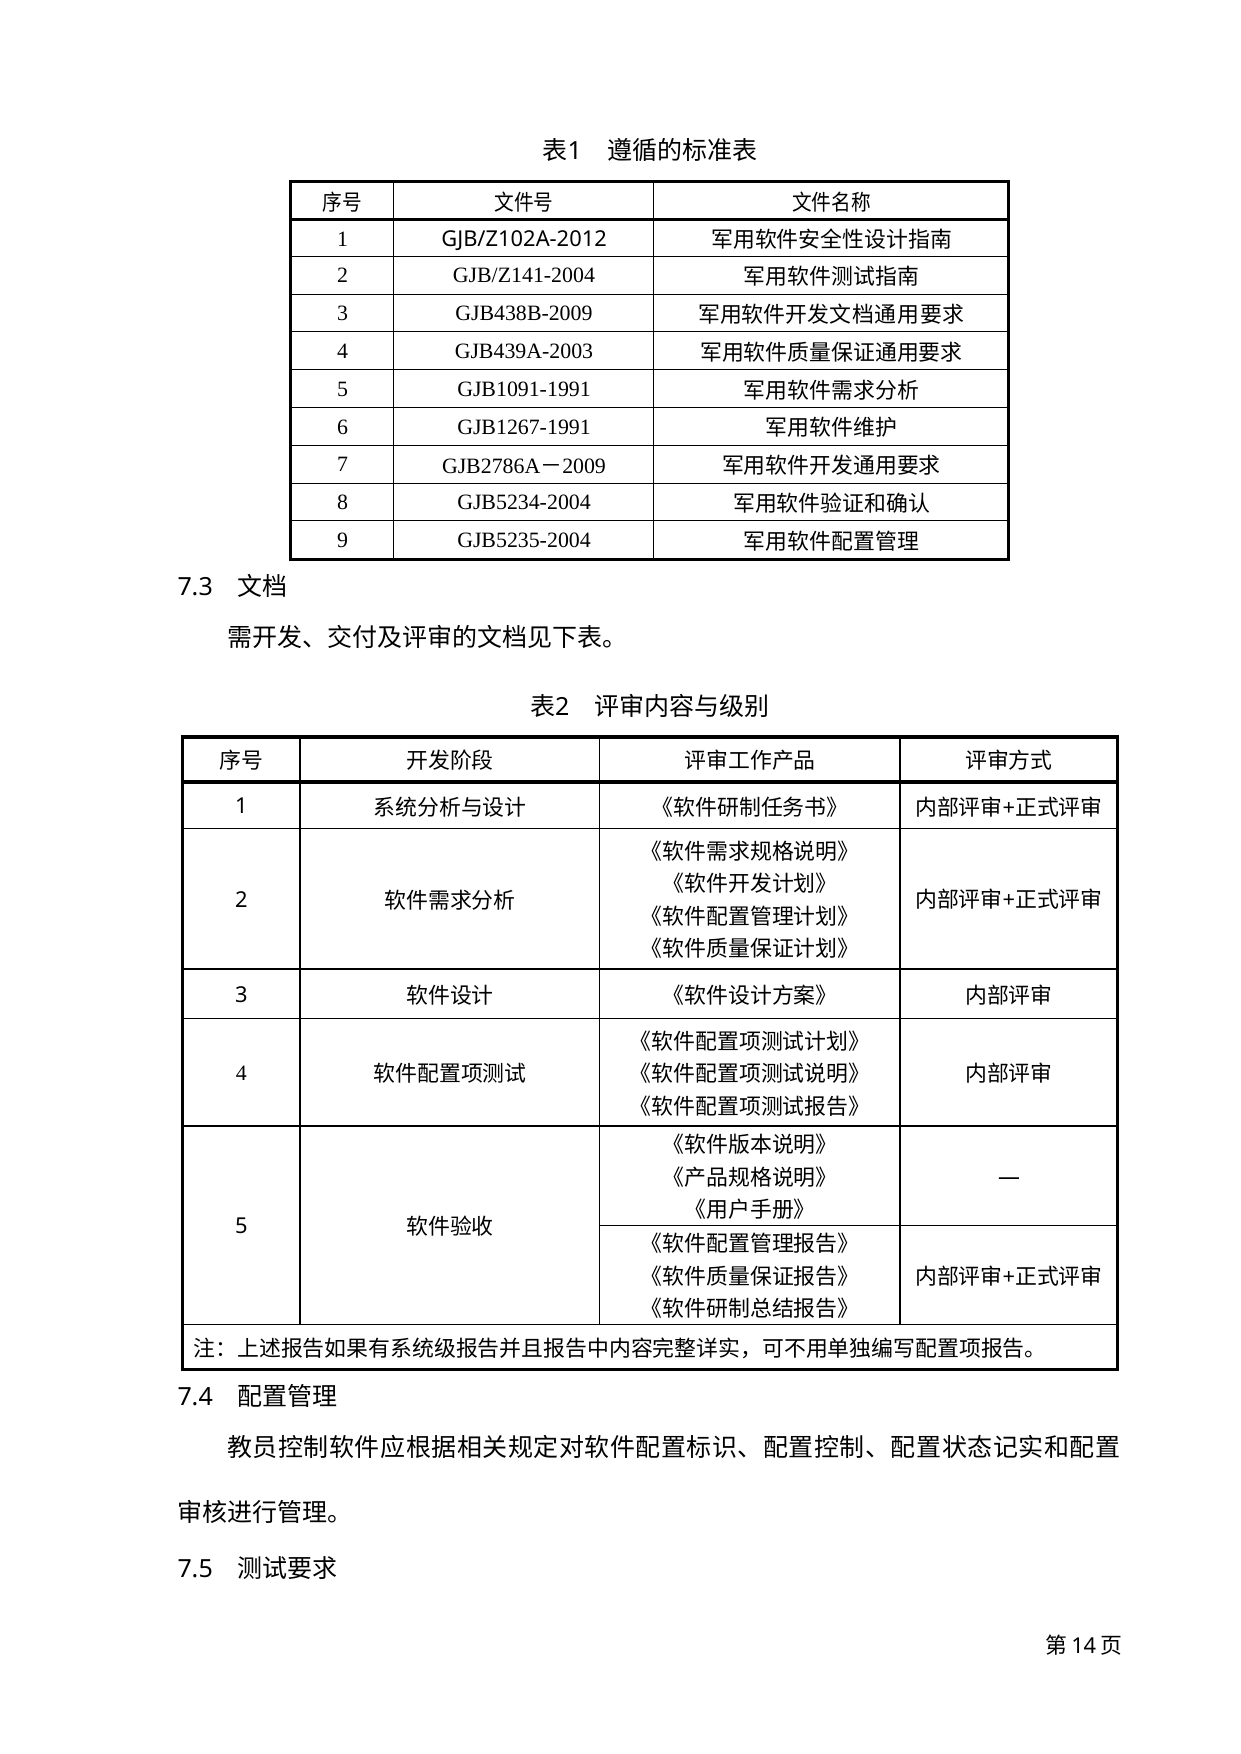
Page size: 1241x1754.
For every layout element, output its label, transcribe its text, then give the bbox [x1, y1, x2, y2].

table_cell GJB438B-2009 [394, 295, 653, 331]
table_cell 9 [292, 521, 393, 558]
table_cell 军用软件安全性设计指南 [654, 221, 1007, 256]
table_cell 2 [292, 257, 393, 293]
table_cell GJB5235-2004 [394, 521, 653, 558]
table_header 评审工作产品 [600, 739, 899, 780]
table_header 序号 [292, 183, 393, 218]
table_cell 内部评审 [901, 970, 1116, 1017]
table_cell GJB1267-1991 [394, 408, 653, 445]
table_cell — [901, 1127, 1116, 1224]
table_cell 4 [184, 1019, 299, 1125]
table_cell 软件需求分析 [301, 829, 599, 968]
text 教员控制软件应根据相关规定对软件配置标识、配置控制、配置状态记实和配置审核进行管理。 [177, 1413, 1122, 1543]
table_cell 军用软件需求分析 [654, 370, 1007, 407]
table_cell GJB439A-2003 [394, 332, 653, 369]
table_cell 军用软件测试指南 [654, 257, 1007, 293]
table_cell 《软件配置管理报告》 《软件质量保证报告》 《软件研制总结报告》 [600, 1226, 899, 1323]
table_header 文件号 [394, 183, 653, 218]
table_cell GJB5234-2004 [394, 484, 653, 520]
text 配置管理 [177, 1371, 1122, 1413]
text 评审内容与级别 [177, 681, 1122, 722]
table_cell GJB1091-1991 [394, 370, 653, 407]
table_cell 注：上述报告如果有系统级报告并且报告中内容完整详实，可不用单独编写配置项报告。 [184, 1325, 1116, 1368]
table_cell GJB/Z141-2004 [394, 257, 653, 293]
table_cell 《软件版本说明》 《产品规格说明》 《用户手册》 [600, 1127, 899, 1224]
table_cell 军用软件开发文档通用要求 [654, 295, 1007, 331]
table_cell 军用软件开发通用要求 [654, 446, 1007, 482]
table_cell 6 [292, 408, 393, 445]
table_cell 2 [184, 829, 299, 968]
table_cell 军用软件配置管理 [654, 521, 1007, 558]
table_cell 7 [292, 446, 393, 482]
text 遵循的标准表 [177, 125, 1122, 167]
table_header 评审方式 [901, 739, 1116, 780]
table_header 开发阶段 [301, 739, 599, 780]
table_cell 《软件设计方案》 [600, 970, 899, 1017]
table_cell 军用软件验证和确认 [654, 484, 1007, 520]
text 文档 [177, 561, 1122, 603]
table_cell 5 [292, 370, 393, 407]
table_cell 内部评审 [901, 1019, 1116, 1125]
table_cell 1 [184, 784, 299, 827]
table_header 序号 [184, 739, 299, 780]
table_cell 军用软件质量保证通用要求 [654, 332, 1007, 369]
table_cell 系统分析与设计 [301, 784, 599, 827]
table_cell 《软件需求规格说明》 《软件开发计划》 《软件配置管理计划》 《软件质量保证计划》 [600, 829, 899, 968]
table_cell 8 [292, 484, 393, 520]
table_cell 4 [292, 332, 393, 369]
text 需开发、交付及评审的文档见下表。 [177, 603, 1122, 668]
text 测试要求 [177, 1543, 1122, 1585]
table_cell 内部评审+正式评审 [901, 1226, 1116, 1323]
table_cell 5 [184, 1127, 299, 1323]
table_cell GJB/Z102A-2012 [394, 221, 653, 256]
table_cell 军用软件维护 [654, 408, 1007, 445]
table_cell GJB2786A－2009 [394, 446, 653, 482]
table_cell 内部评审+正式评审 [901, 784, 1116, 827]
table_cell 3 [184, 970, 299, 1017]
table_cell 软件验收 [301, 1127, 599, 1323]
table_cell 软件设计 [301, 970, 599, 1017]
table_cell 1 [292, 221, 393, 256]
table_cell 《软件配置项测试计划》 《软件配置项测试说明》 《软件配置项测试报告》 [600, 1019, 899, 1125]
table_cell 《软件研制任务书》 [600, 784, 899, 827]
table_header 文件名称 [654, 183, 1007, 218]
table_cell 内部评审+正式评审 [901, 829, 1116, 968]
table_cell 软件配置项测试 [301, 1019, 599, 1125]
table_cell 3 [292, 295, 393, 331]
